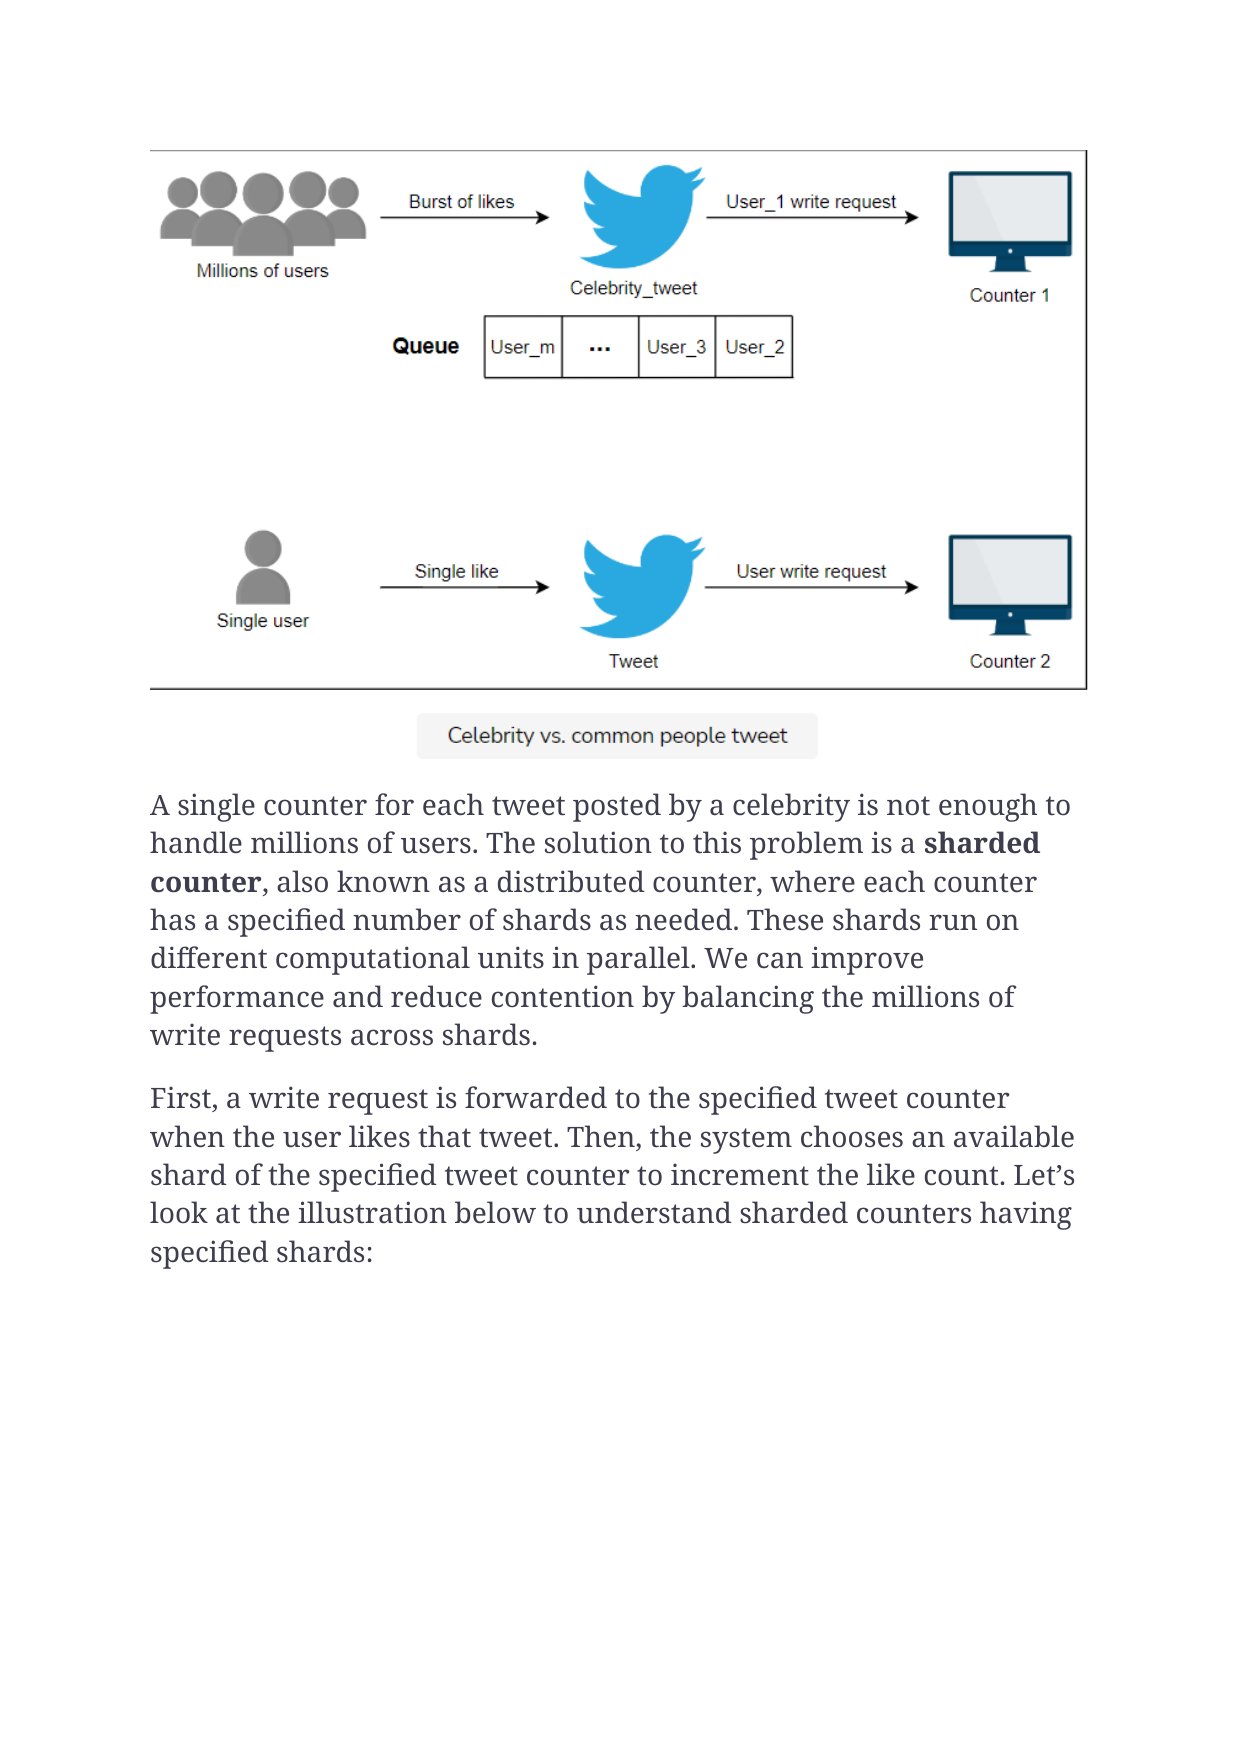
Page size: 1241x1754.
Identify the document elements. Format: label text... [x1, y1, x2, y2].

text A single counter for each tweet posted by a celebrity is not enough to handle millions of users. The solution to this problem is a sharded counter, also known as a distributed counter, where each counter has a specified number of shards as needed. These shards run on different computational units in parallel. We can improve performance and reduce contention by balancing the millions of write requests across shards. [150, 786, 1090, 1054]
picture [150, 150, 1091, 759]
text First, a write request is forwarded to the specified tweet counter when the user likes that tweet. Then, the system chooses an available shard of the specified tweet counter to increment the like count. Let’s look at the illustration below to understand sharded counters having specified shards: [150, 1079, 1090, 1271]
